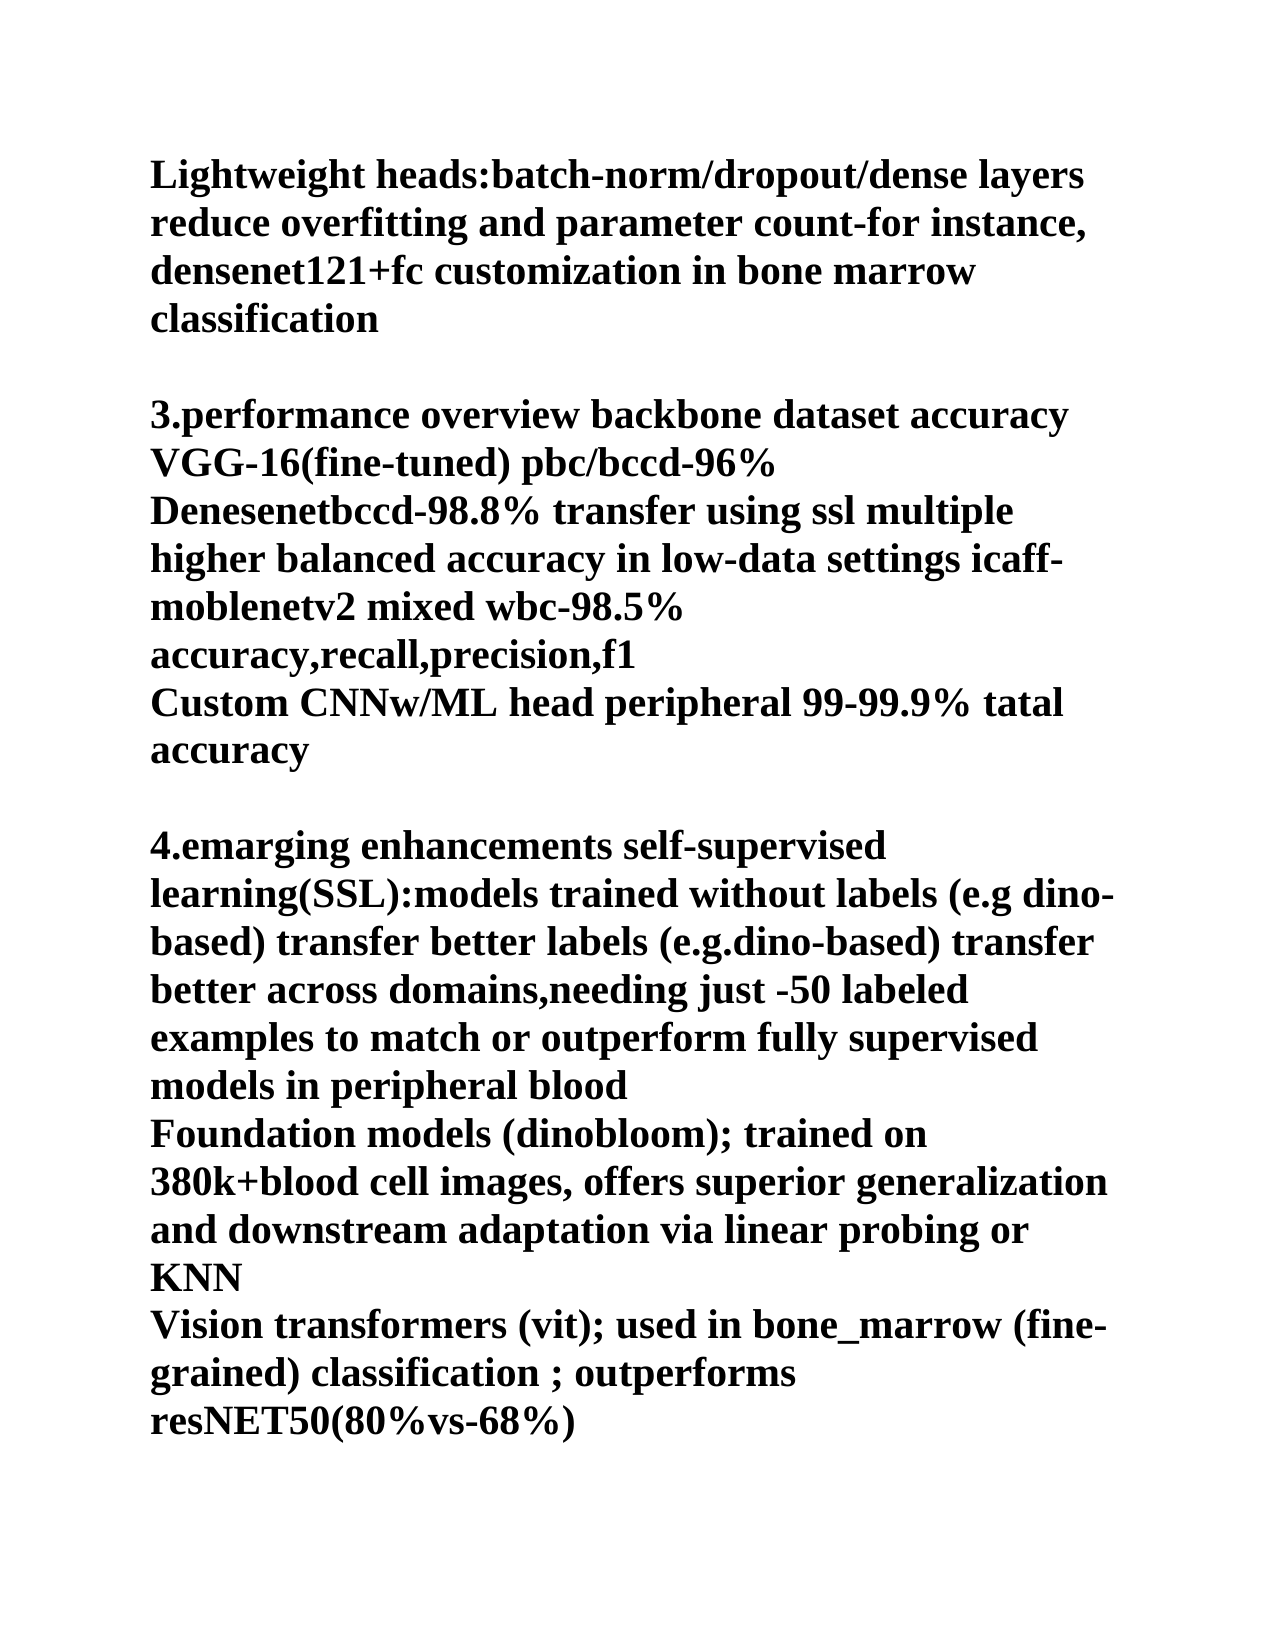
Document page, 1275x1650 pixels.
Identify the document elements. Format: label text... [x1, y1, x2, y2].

text 3.performance overview backbone dataset accuracy VGG-16(fine-tuned) pbc/bccd-96% [150, 389, 1125, 485]
text Lightweight heads:batch-norm/dropout/dense layers reduce overfitting and parameter count-for instance, densenet121+fc customization in bone marrow classification [150, 150, 1125, 342]
text Foundation models (dinobloom); trained on 380k+blood cell images, offers superior generalization and downstream adaptation via linear probing or KNN [150, 1108, 1125, 1300]
text Custom CNNw/ML head peripheral 99-99.9% tatal accuracy [150, 677, 1125, 773]
text Vision transformers (vit); used in bone_marrow (fine-grained) classification ; outperforms resNET50(80%vs-68%) [150, 1300, 1125, 1444]
text Denesenetbccd-98.8% transfer using ssl multiple higher balanced accuracy in low-data settings icaff-moblenetv2 mixed wbc-98.5% accuracy,recall,precision,f1 [150, 485, 1125, 677]
text 4.emarging enhancements self-supervised learning(SSL):models trained without labels (e.g dino-based) transfer better labels (e.g.dino-based) transfer better across domains,needing just -50 labeled examples to match or outperform fully supervised models in peripheral blood [150, 821, 1125, 1108]
